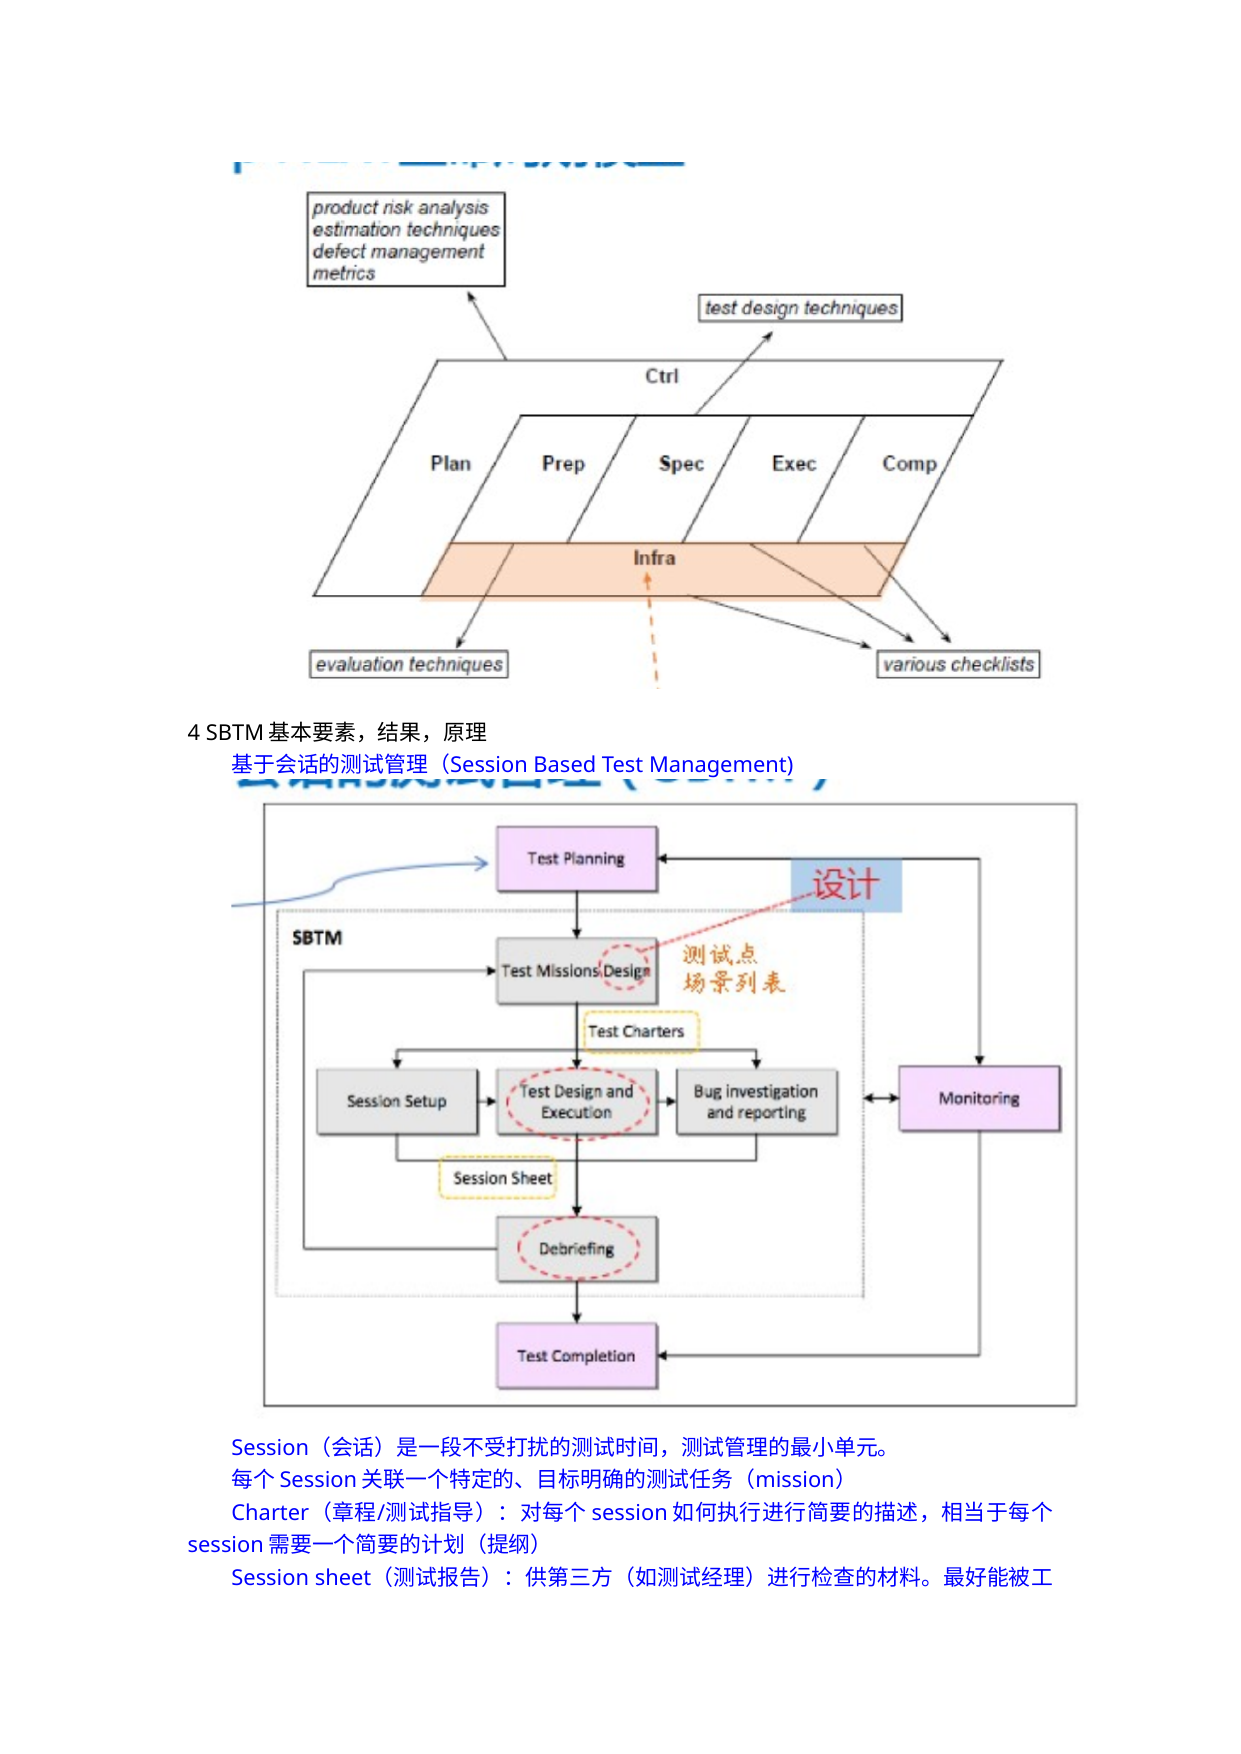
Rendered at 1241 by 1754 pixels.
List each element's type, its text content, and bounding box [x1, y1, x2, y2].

text 基于会话的测试管理（Session Based Test Management) [187, 747, 1053, 779]
text Session（会话）是一段不受打扰的测试时间，测试管理的最小单元。 [187, 1429, 1053, 1462]
text 每个Session关联一个特定的、目标明确的测试任务（mission） [187, 1462, 1053, 1494]
picture [231, 162, 1096, 689]
text Charter（章程/测试指导）：对每个session如何执行进行简要的描述，相当于每个session需要一个简要的计划（提纲） [187, 1494, 1053, 1559]
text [187, 1559, 1053, 1592]
text 4 SBTM基本要素，结果，原理 [187, 714, 1053, 747]
picture [231, 779, 1096, 1422]
